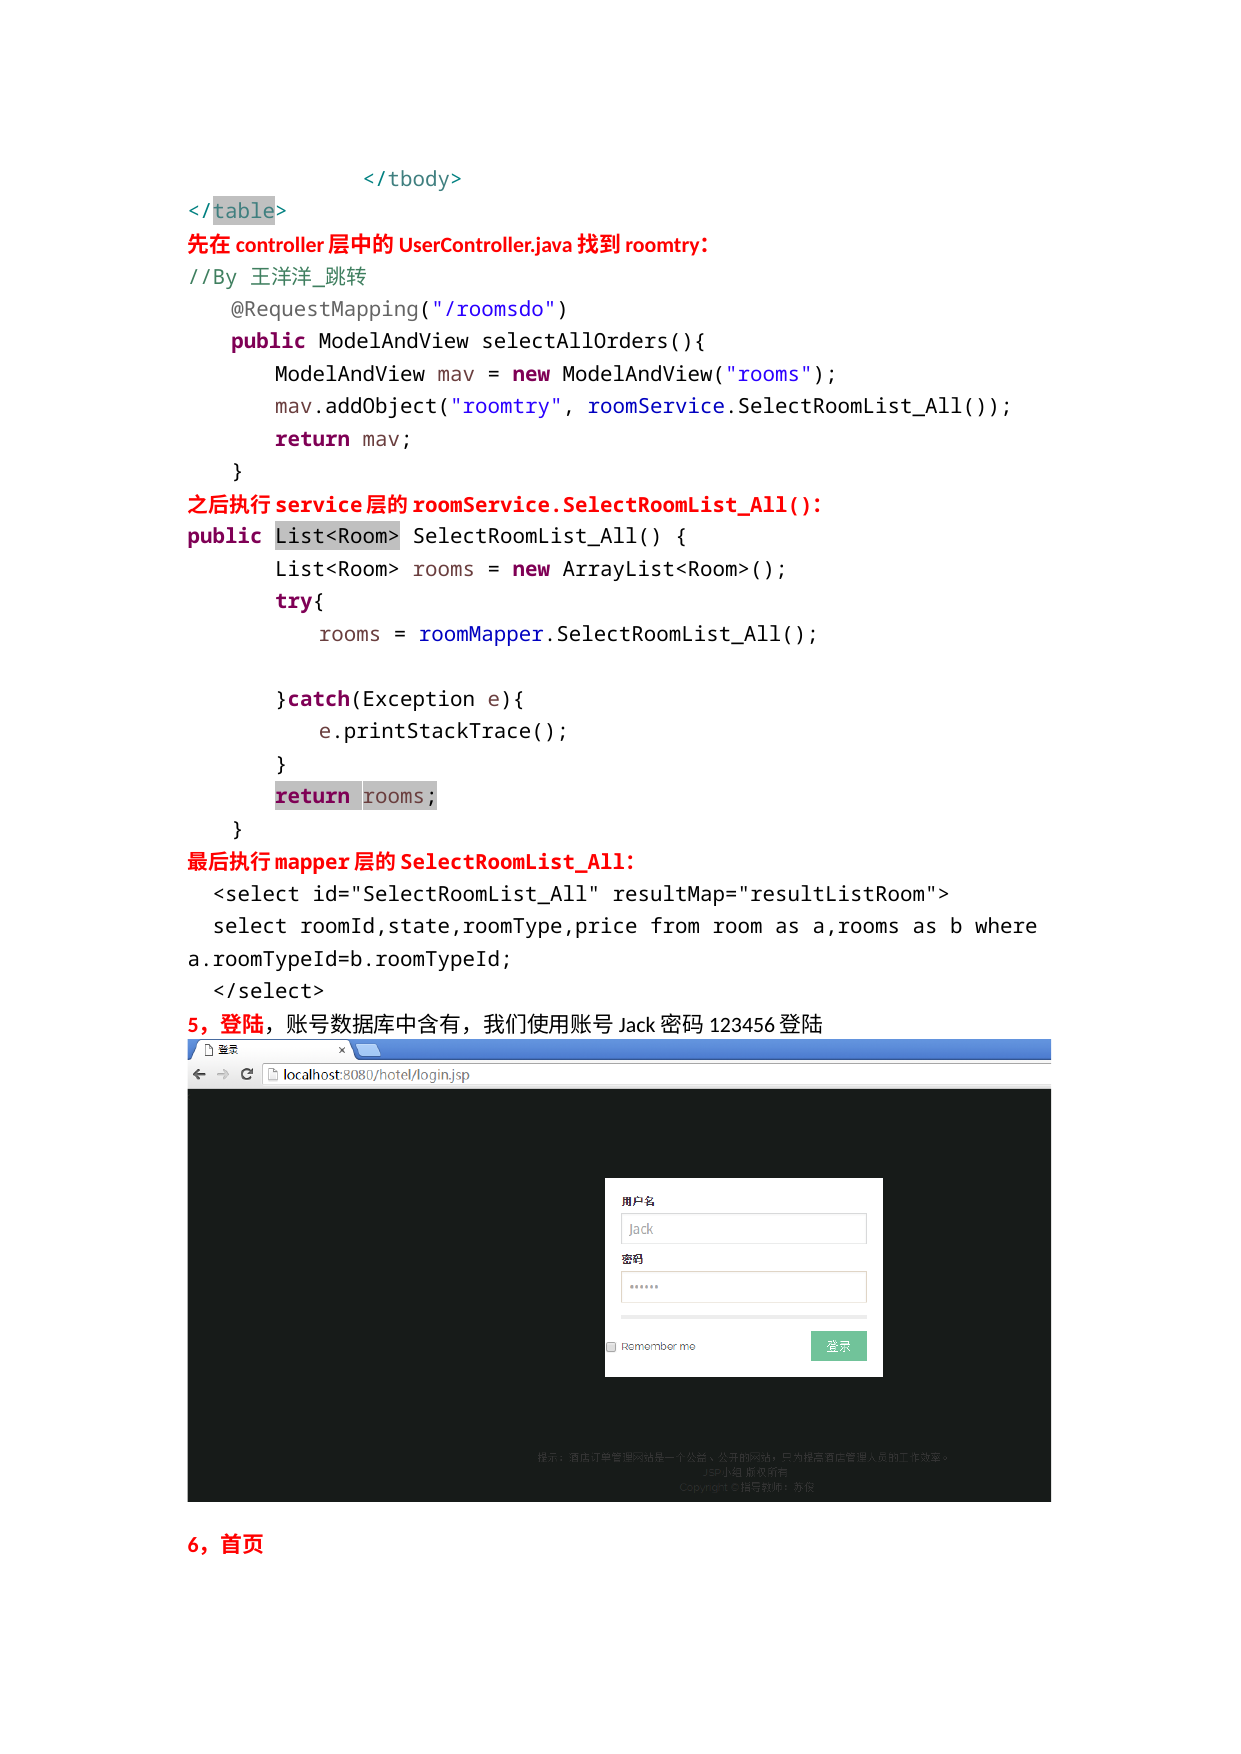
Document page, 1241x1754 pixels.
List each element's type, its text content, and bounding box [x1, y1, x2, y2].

picture [187, 1039, 1052, 1502]
text ModelAndView mav = new ModelAndView("rooms"); [187, 357, 1053, 389]
text 5，登陆，账号数据库中含有，我们使用账号Jack 密码123456登陆 [187, 1007, 1053, 1039]
text 先在controller层中的UserController.java找到roomtry： [187, 227, 1053, 259]
text 最后执行mapper层的SelectRoomList_All： [187, 844, 1053, 877]
text mav.addObject("roomtry", roomService.SelectRoomList_All()); [187, 389, 1053, 422]
text try{ [187, 584, 1053, 617]
text } [187, 812, 1053, 844]
text 之后执行service层的roomService.SelectRoomList_All()： [187, 487, 1053, 519]
text } [187, 454, 1053, 487]
text </table> [187, 194, 1053, 227]
text select roomId,state,roomType,price from room as a,rooms as b where a.roomTypeId=b.roomTypeId; [187, 909, 1053, 974]
text e.printStackTrace(); [187, 714, 1053, 747]
text rooms = roomMapper.SelectRoomList_All(); [187, 617, 1053, 649]
text } [187, 747, 1053, 779]
text </select> [187, 974, 1053, 1007]
text //By 王洋洋_跳转 [187, 259, 1053, 292]
text }catch(Exception e){ [187, 682, 1053, 714]
text return mav; [187, 422, 1053, 454]
text 6，首页 [187, 1527, 1053, 1559]
text List<Room> rooms = new ArrayList<Room>(); [187, 552, 1053, 584]
text </tbody> [187, 162, 1053, 194]
text return rooms; [187, 779, 1053, 812]
text @RequestMapping("/roomsdo") [187, 292, 1053, 324]
text public ModelAndView selectAllOrders(){ [187, 324, 1053, 357]
text public List<Room> SelectRoomList_All() { [187, 519, 1053, 552]
text <select id="SelectRoomList_All" resultMap="resultListRoom"> [187, 877, 1053, 909]
